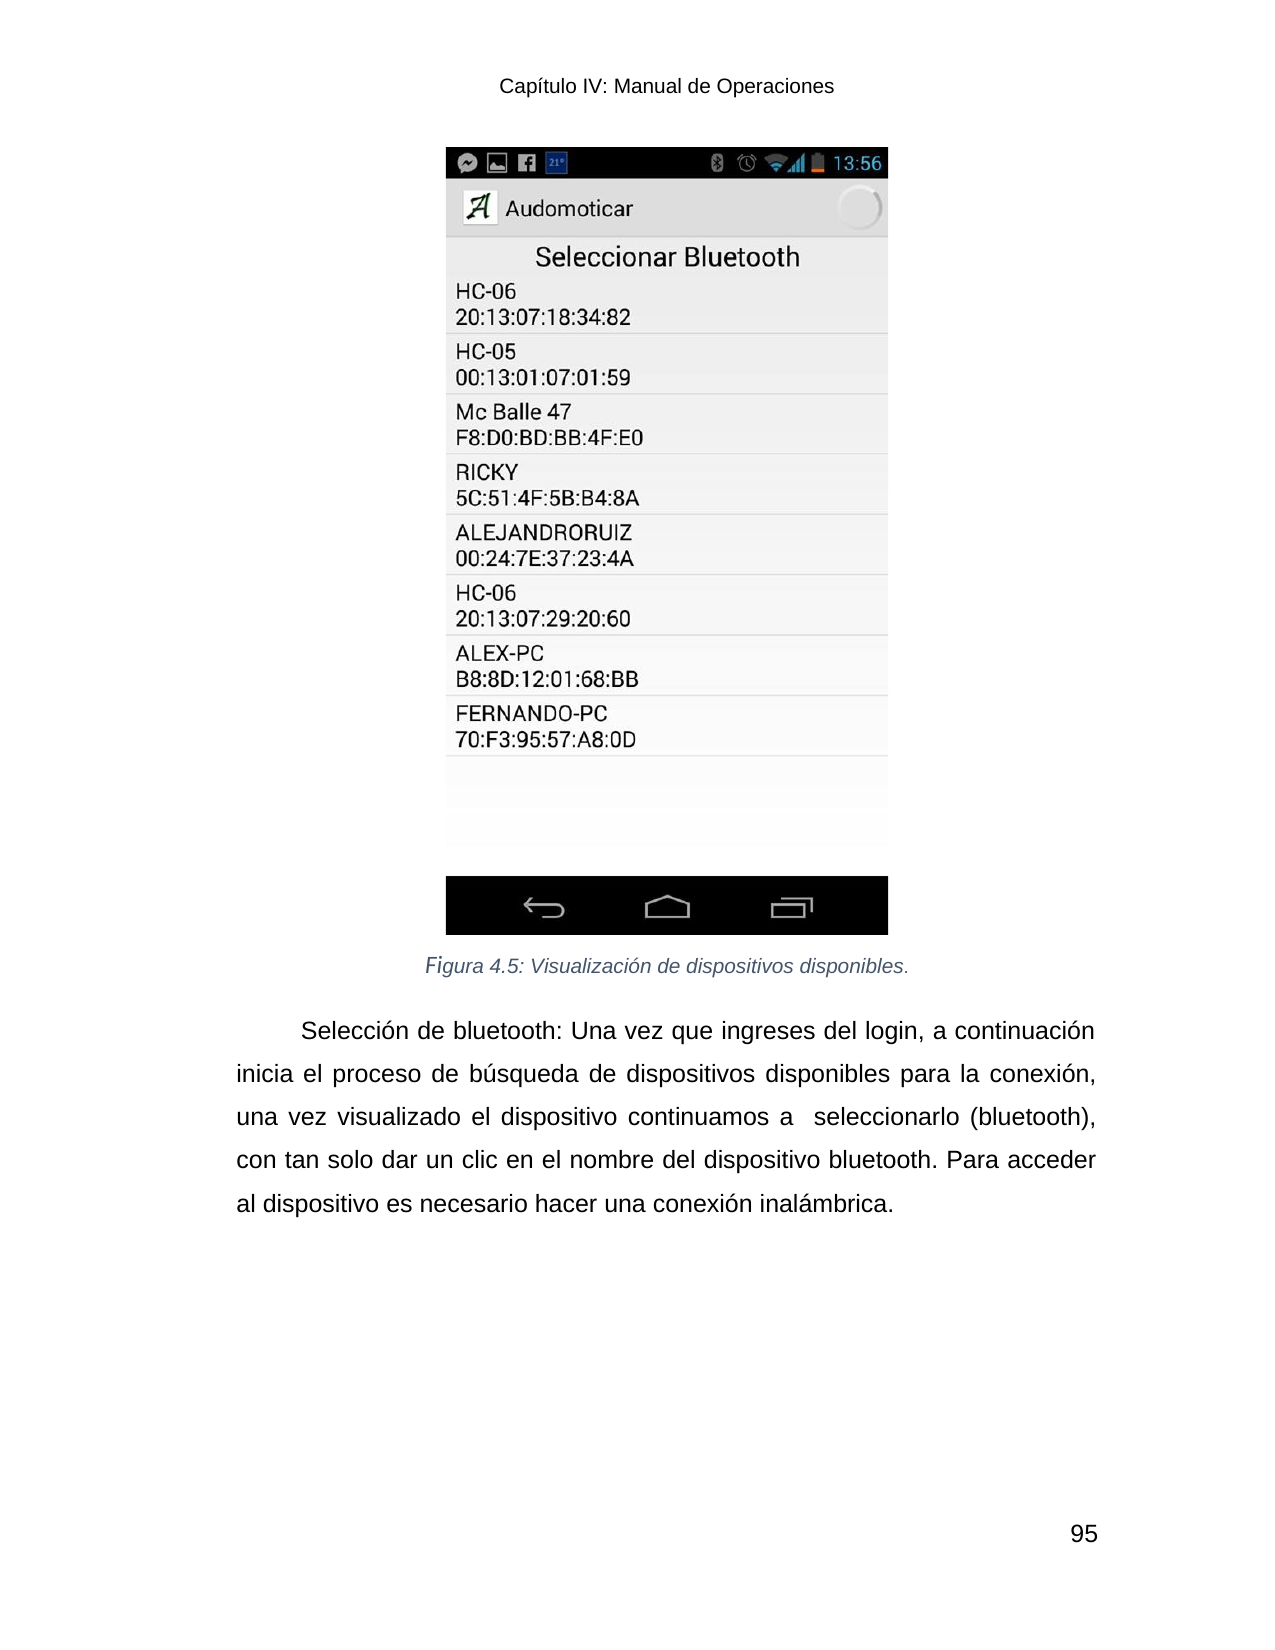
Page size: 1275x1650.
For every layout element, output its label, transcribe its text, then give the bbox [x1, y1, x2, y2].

picture [445, 147, 889, 935]
text Selección de bluetooth: Una vez que ingreses del login, a continuación inicia el proceso de búsqueda de dispositivos disponibles para la conexión, una vez visualizado el dispositivo continuamos a seleccionarlo (bluetooth), con tan solo dar un clic en el nombre del dispositivo bluetooth. Para acceder al dispositivo es necesario hacer una conexión inalámbrica. [236, 1016, 1098, 1217]
